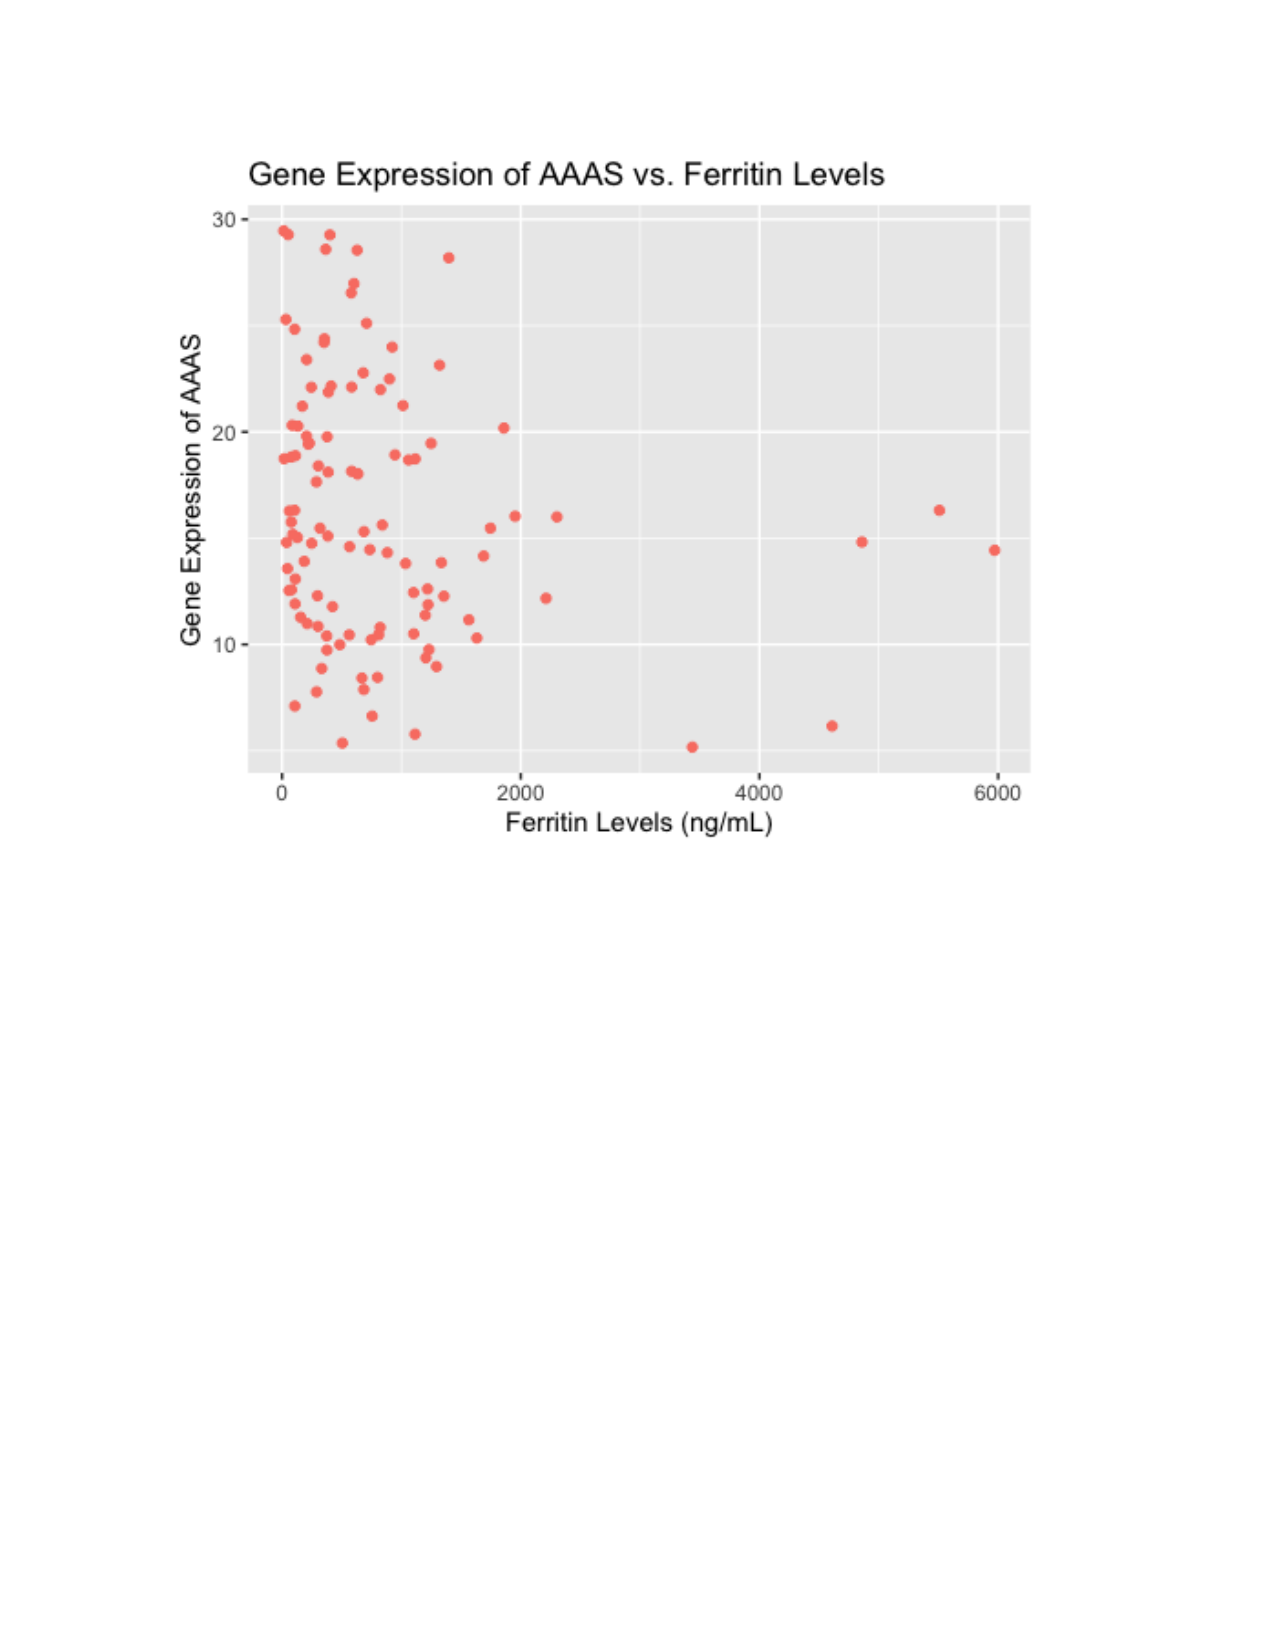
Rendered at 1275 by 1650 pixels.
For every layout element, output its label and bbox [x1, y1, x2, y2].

picture [168, 150, 1044, 850]
